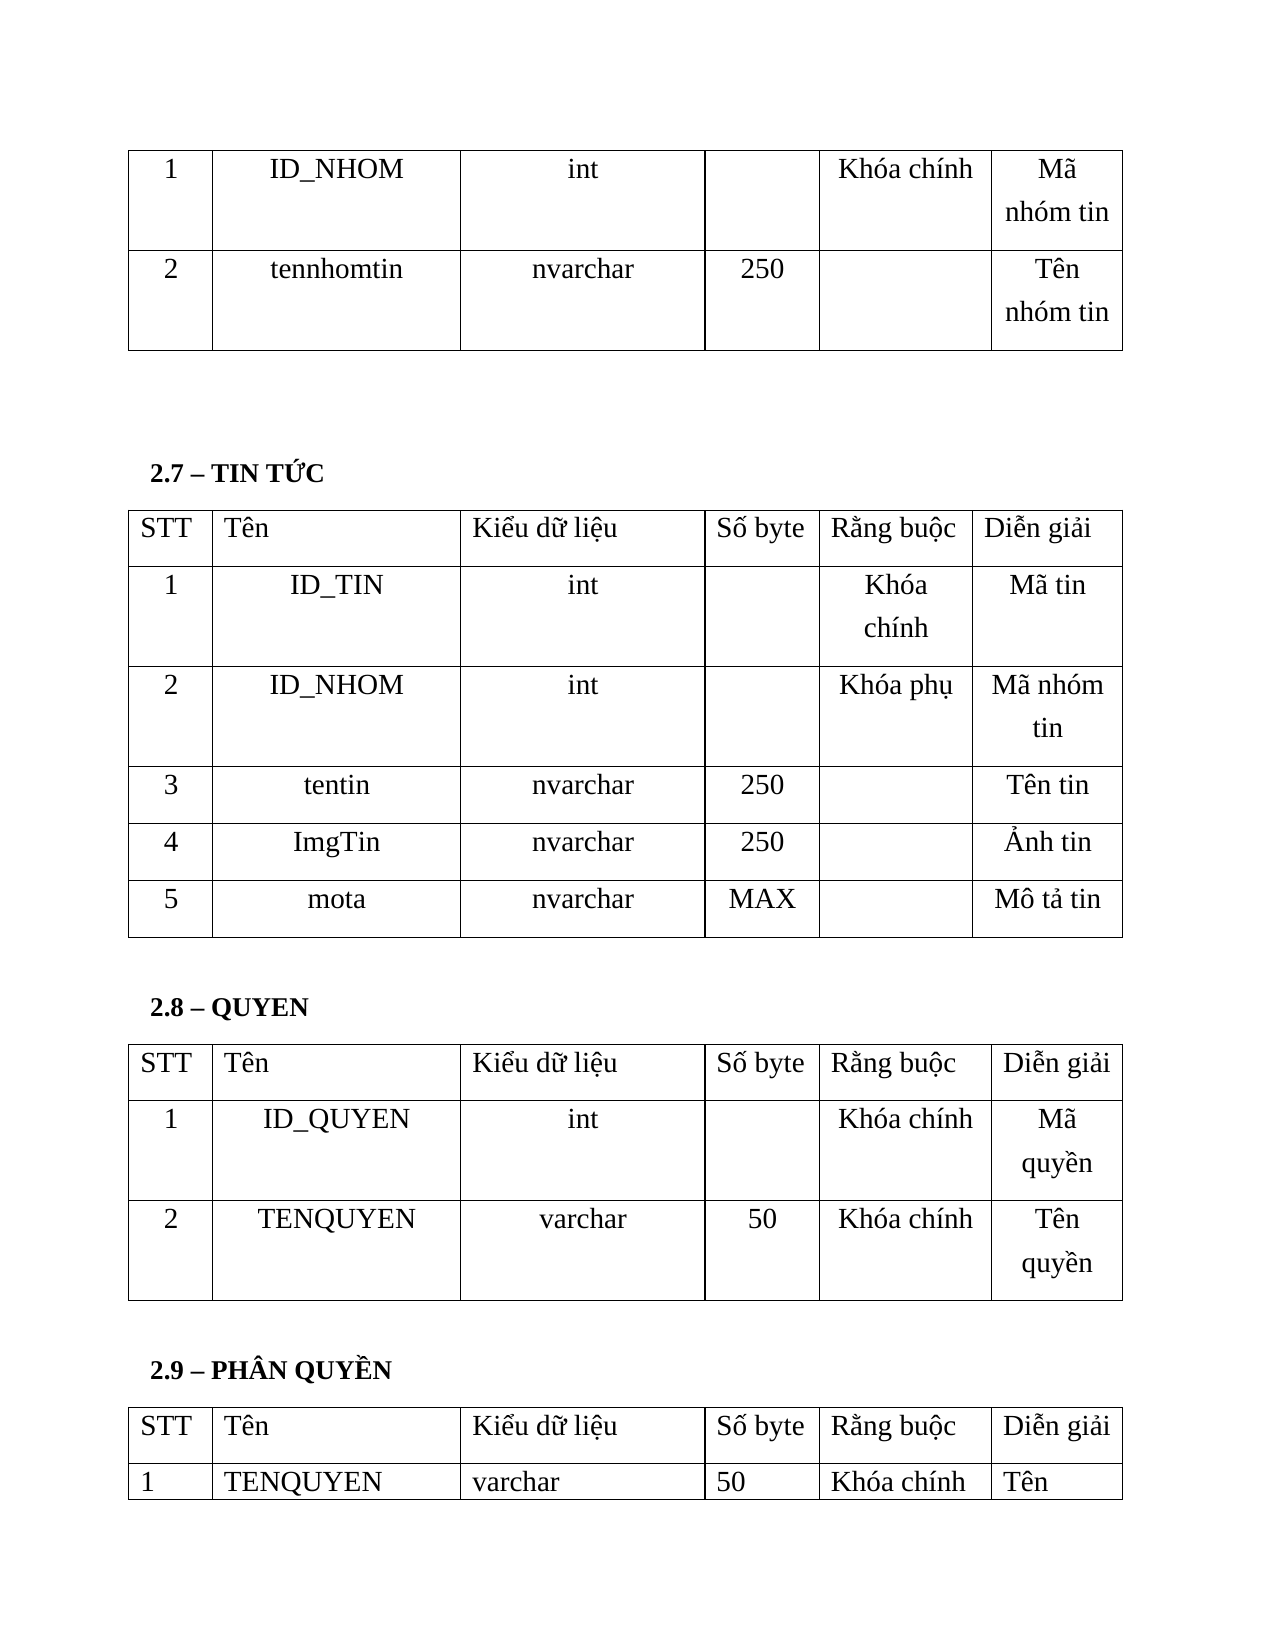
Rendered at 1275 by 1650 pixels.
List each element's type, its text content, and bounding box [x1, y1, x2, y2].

table_cell [820, 824, 972, 880]
table_header Rằng buộc [820, 1408, 991, 1463]
table_cell Ảnh tin [973, 824, 1122, 880]
table_header Diễn giải [992, 1408, 1122, 1463]
table_header Tên [213, 1408, 460, 1463]
table_cell ID_NHOM [213, 151, 460, 250]
table_cell ImgTin [213, 824, 460, 880]
table_cell int [461, 567, 704, 666]
table_cell Tên tin [973, 767, 1122, 823]
table_header STT [129, 511, 212, 566]
table_cell 50 [706, 1464, 819, 1499]
table_header Tên [213, 1045, 460, 1100]
table_header Rằng buộc [820, 1045, 991, 1100]
table_cell nvarchar [461, 824, 704, 880]
table_cell Khóa chính [820, 567, 972, 666]
table_cell Khóa phụ [820, 667, 972, 766]
table_cell varchar [461, 1201, 704, 1300]
table_cell [706, 1101, 819, 1200]
table_cell [820, 881, 972, 937]
table_cell Tên quyền [992, 1464, 1122, 1499]
table_cell Khóa chính [820, 151, 991, 250]
table_cell varchar [461, 1464, 704, 1499]
table_cell Tên nhóm tin [992, 251, 1122, 350]
table_cell mota [213, 881, 460, 937]
table_cell 1 [129, 567, 212, 666]
table_cell Mã nhóm tin [973, 667, 1122, 766]
table_cell 1 [129, 1101, 212, 1200]
table_cell Khóa chính [820, 1464, 991, 1499]
table_cell 250 [706, 824, 819, 880]
table_header Diễn giải [992, 1045, 1122, 1100]
table_header Kiểu dữ liệu [461, 511, 704, 566]
table_cell Khóa chính [820, 1201, 991, 1300]
table_header Số byte [706, 511, 819, 566]
table_cell 2 [129, 251, 212, 350]
table_cell [706, 567, 819, 666]
table_cell ID_TIN [213, 567, 460, 666]
table_cell [820, 251, 991, 350]
table_cell int [461, 1101, 704, 1200]
table_header Kiểu dữ liệu [461, 1408, 704, 1463]
table_header STT [129, 1045, 212, 1100]
table_cell Tên quyền [992, 1201, 1122, 1300]
table_header Rằng buộc [820, 511, 972, 566]
table_cell Mã nhóm tin [992, 151, 1122, 250]
table_cell [706, 667, 819, 766]
table_cell Mã quyền [992, 1101, 1122, 1200]
text 2.9 – PHÂN QUYỀN [150, 1354, 1125, 1385]
table_cell Mô tả tin [973, 881, 1122, 937]
table_cell 50 [706, 1201, 819, 1300]
text 2.8 – QUYEN [150, 991, 1125, 1022]
text 2.7 – TIN TỨC [150, 457, 1125, 488]
table_cell 4 [129, 824, 212, 880]
table_cell Khóa chính [820, 1101, 991, 1200]
table_cell 250 [706, 251, 819, 350]
table_cell ID_NHOM [213, 667, 460, 766]
table_cell [706, 151, 819, 250]
table_cell nvarchar [461, 881, 704, 937]
table_cell 1 [129, 1464, 212, 1499]
table_cell 2 [129, 1201, 212, 1300]
table_cell nvarchar [461, 767, 704, 823]
table_cell ID_QUYEN [213, 1101, 460, 1200]
table_cell TENQUYEN [213, 1464, 460, 1499]
table_cell Mã tin [973, 567, 1122, 666]
table_header Kiểu dữ liệu [461, 1045, 704, 1100]
table_cell 1 [129, 151, 212, 250]
table_header Số byte [706, 1045, 819, 1100]
table_header Số byte [706, 1408, 819, 1463]
table_header Tên [213, 511, 460, 566]
table_cell [820, 767, 972, 823]
table_header Diễn giải [973, 511, 1122, 566]
table_cell 250 [706, 767, 819, 823]
table_cell MAX [706, 881, 819, 937]
table_cell 3 [129, 767, 212, 823]
table_cell TENQUYEN [213, 1201, 460, 1300]
table_cell tentin [213, 767, 460, 823]
table_header STT [129, 1408, 212, 1463]
table_cell tennhomtin [213, 251, 460, 350]
table_cell int [461, 151, 704, 250]
table_cell 2 [129, 667, 212, 766]
table_cell int [461, 667, 704, 766]
table_cell 5 [129, 881, 212, 937]
table_cell nvarchar [461, 251, 704, 350]
